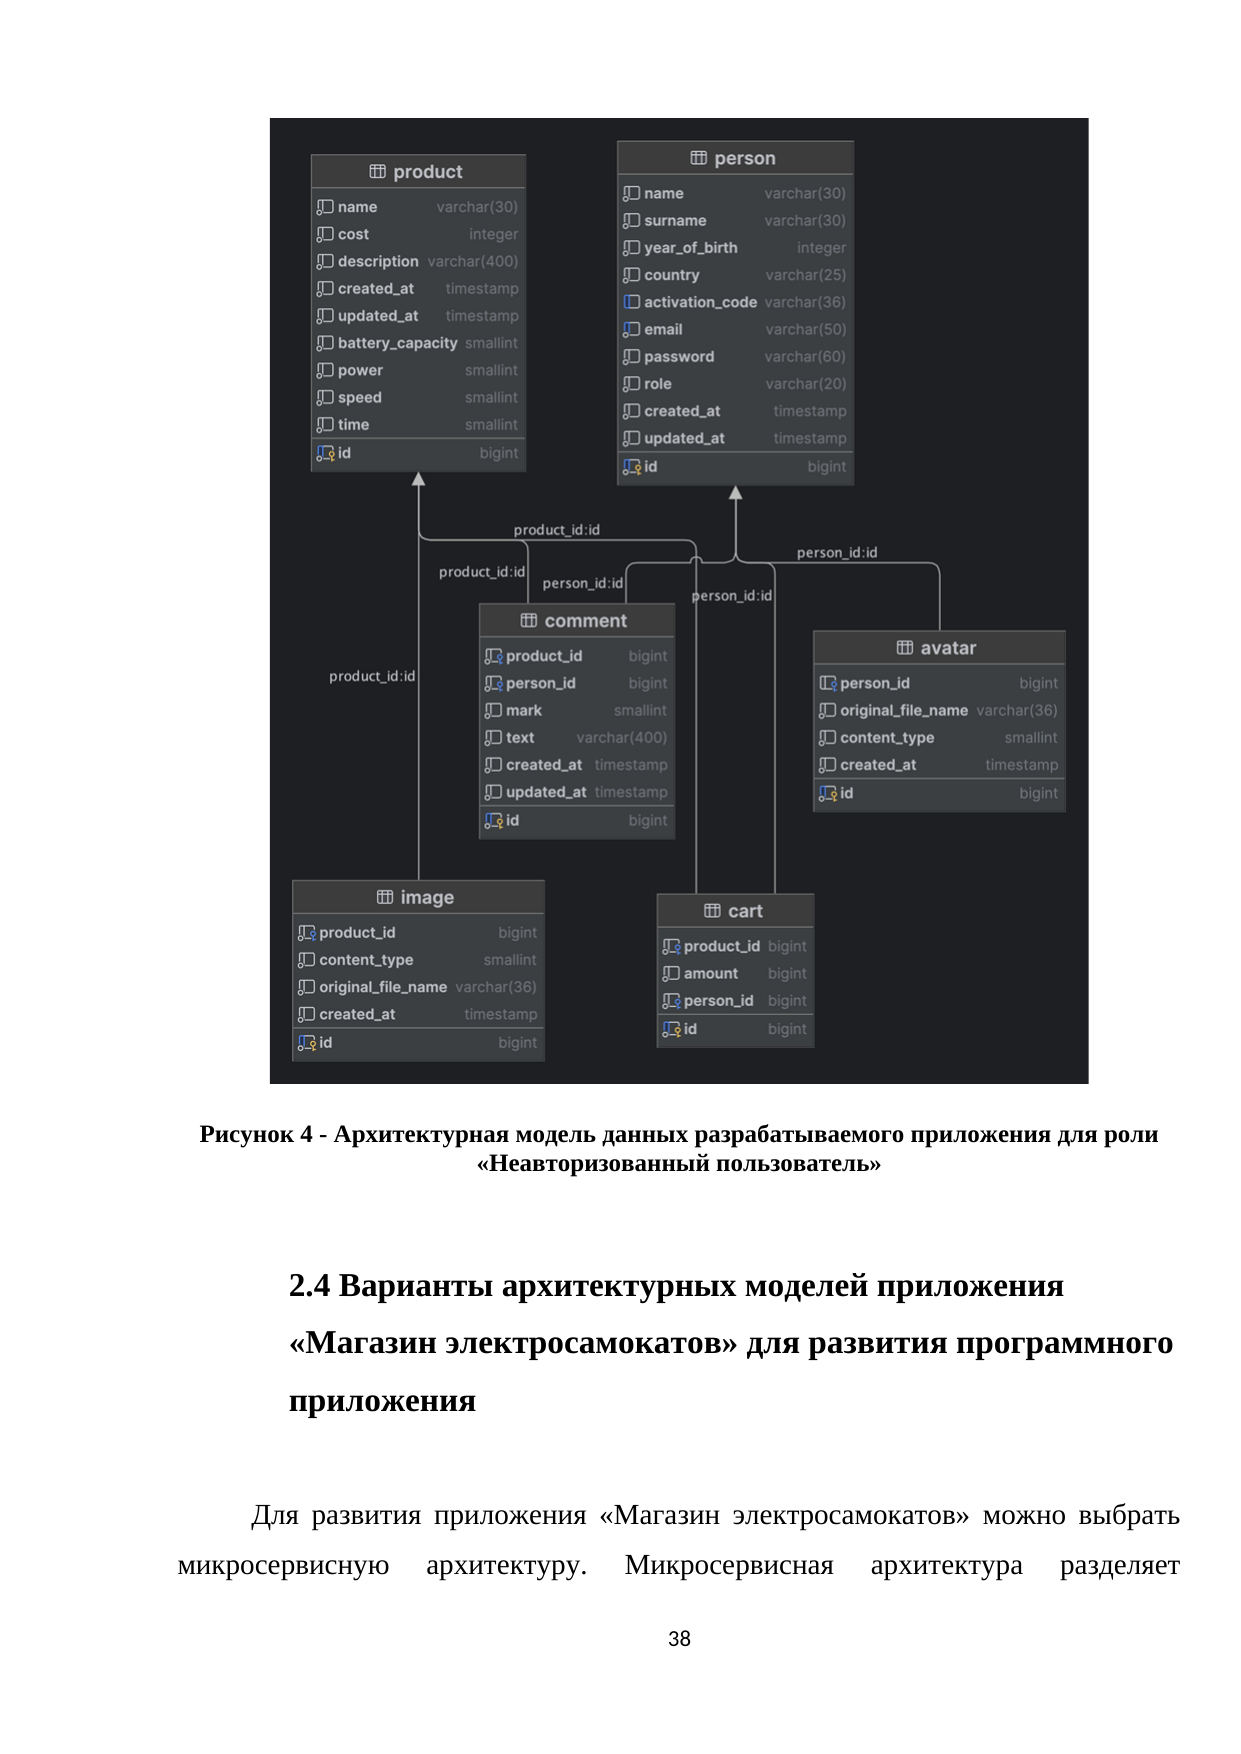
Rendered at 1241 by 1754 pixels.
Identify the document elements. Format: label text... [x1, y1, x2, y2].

list 2.4 Варианты архитектурных моделей приложения «Магазин электросамокатов» для развития программного приложения [288, 1265, 1181, 1419]
picture [269, 118, 1089, 1084]
text Рисунок 4 - Архитектурная модель данных разрабатываемого приложения для роли «Неавторизованный пользователь» [177, 1119, 1181, 1177]
